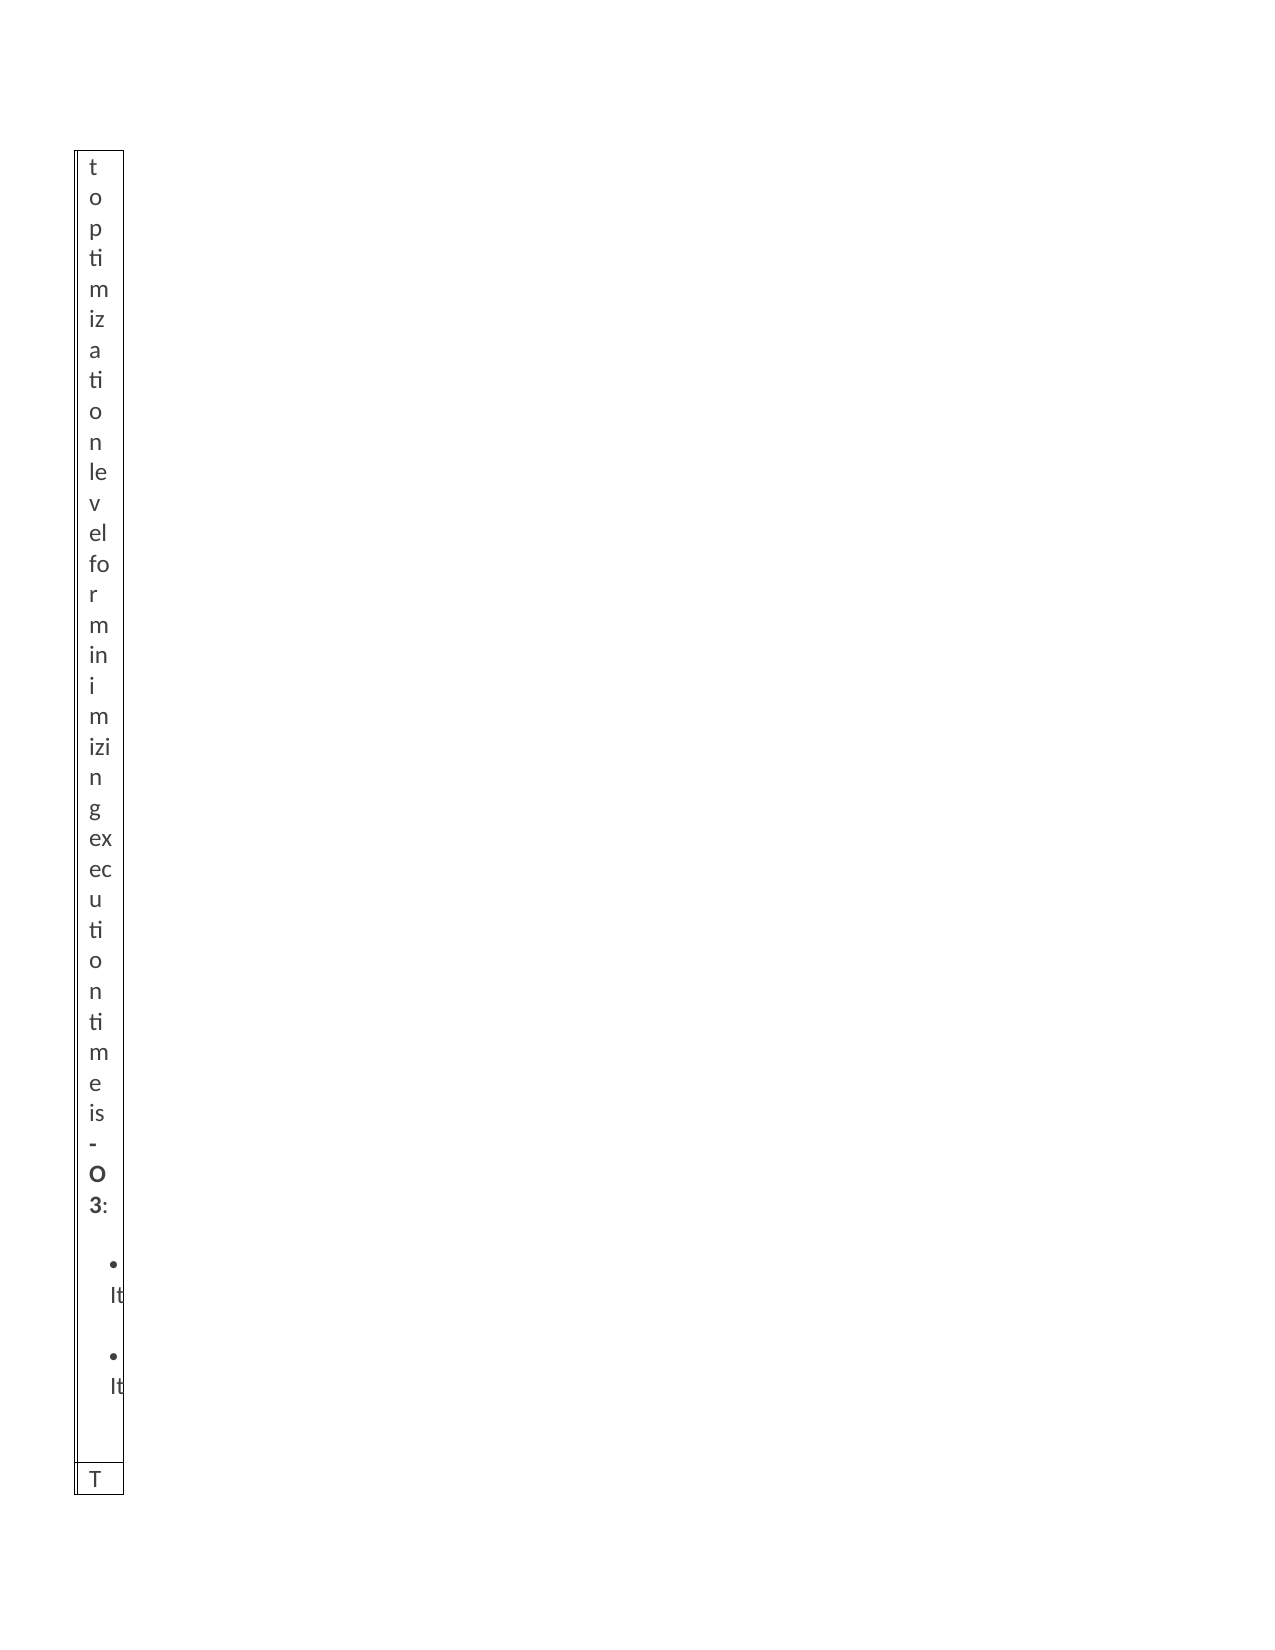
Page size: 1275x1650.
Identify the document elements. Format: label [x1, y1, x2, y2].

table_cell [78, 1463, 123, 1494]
table_cell [78, 151, 123, 1462]
